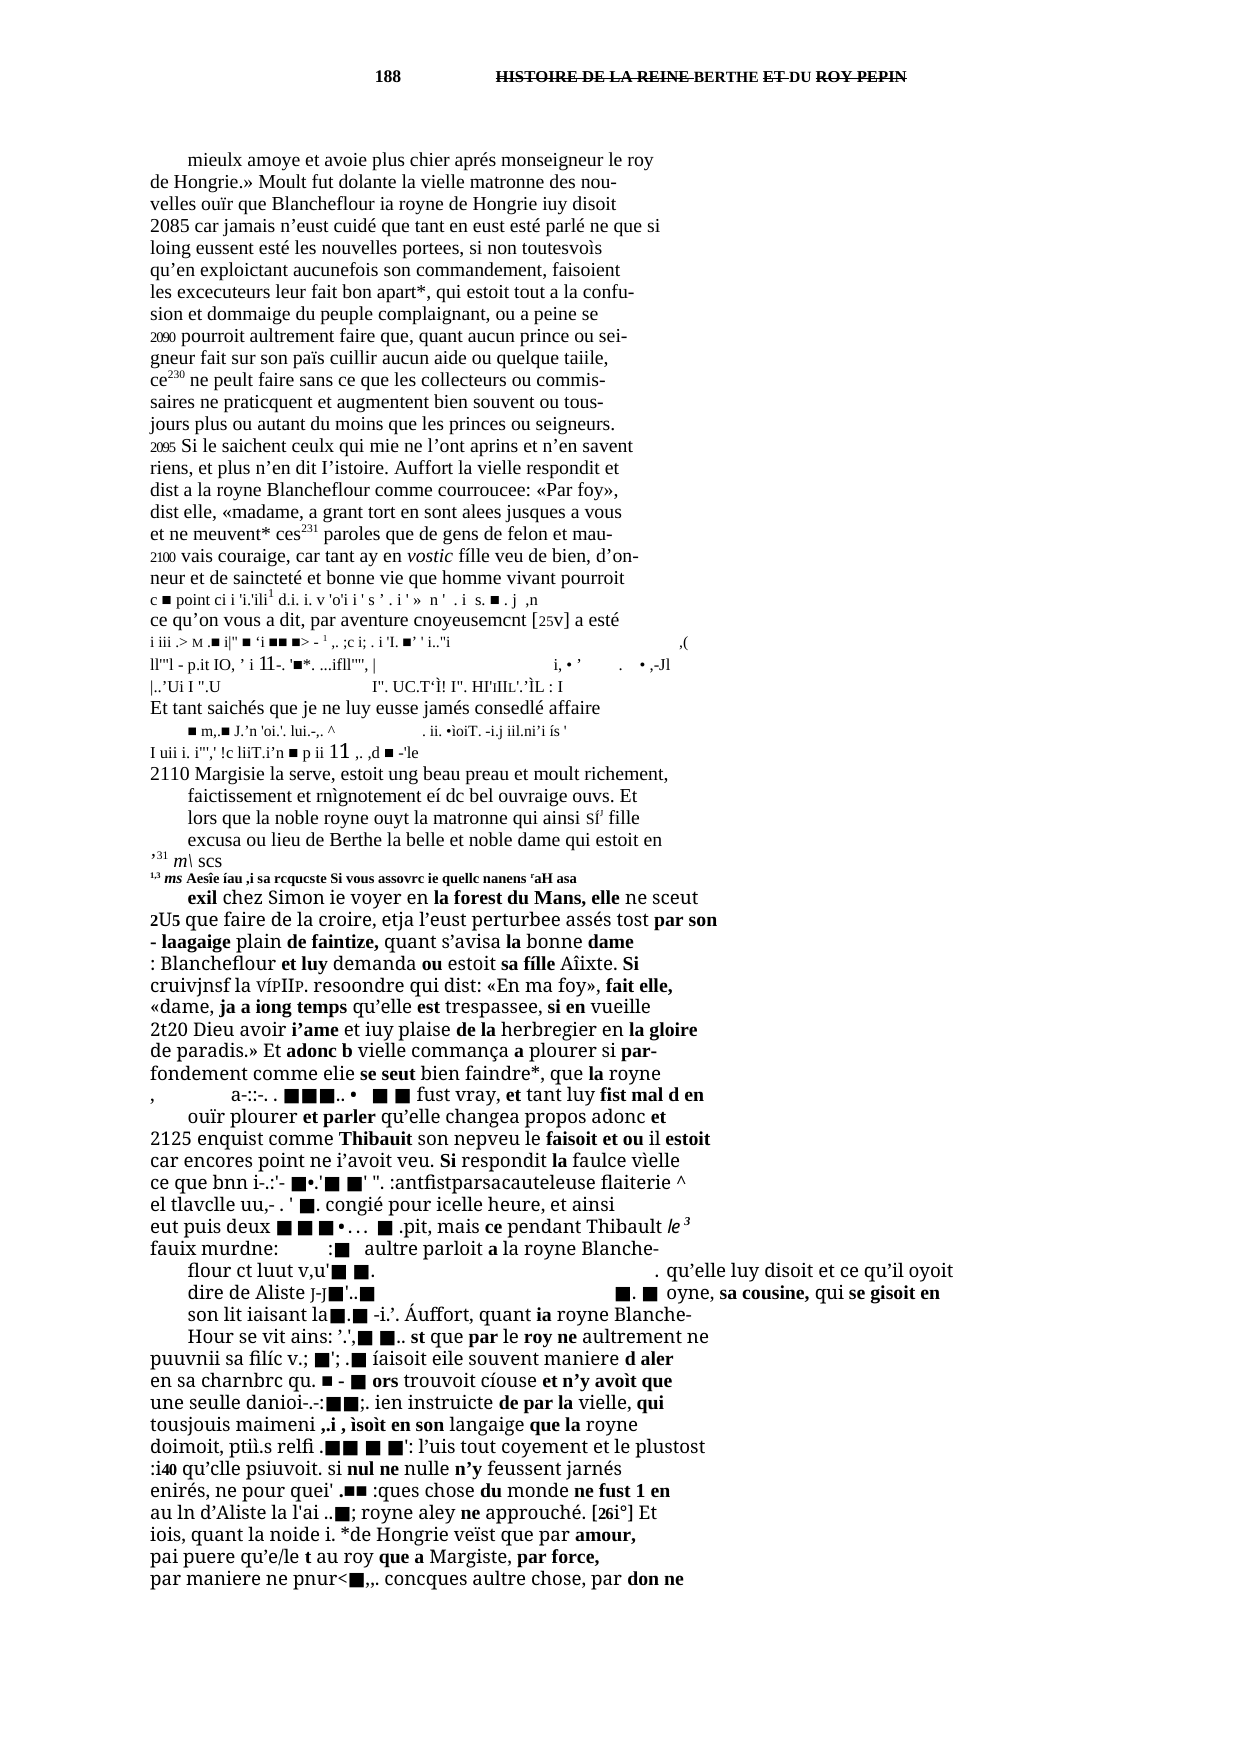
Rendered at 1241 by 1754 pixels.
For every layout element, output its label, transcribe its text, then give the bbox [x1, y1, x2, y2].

text exil chez Simon ie voyer en la forest du Mans, elle ne sceut 2U5 que faire de la croire, etja l’eust perturbee assés tost par son - laagaige plain de faintize, quant s’avisa la bonne dame : Blancheflour et luy demanda ou estoit sa fílle Aîixte. Si cruivjnsf la vípIIp. resoondre qui dist: «En ma foy», fait elle, «dame, ja a iong temps qu’elle est trespassee, si en vueille 2t20 Dieu avoir i’ame et iuy plaise de la herbregier en la gloire de paradis.» Et adonc b vielle commança a plourer si par- fondement comme elie se seut bien faindre*, que la royne , a-::-. . ■■■.. • ■ ■ fust vray, et tant luy fist mal d en [150, 887, 1090, 1106]
text ce qu’on vous a dit, par aventure cnoyeusemcnt [25v] a esté i iii .> m .■ i|" ■ ‘i ■■ ■> - 1 ,. ;c i; . i 'I. ■’ ' i.."i ,( [150, 609, 1090, 652]
text Et tant saichés que je ne luy eusse jamés consedlé affaire ■ m,.■ J.’n 'oi.'. lui.-,. ^ . ii. •ìoiT. -i.j iil.ni’i ís ' [150, 697, 1090, 741]
text ll'"l - p.it IO, ’ i 11-. '■*. ...ifll'"', | i, • ’ . • ,-Jl [150, 652, 1090, 675]
text flour ct luut v,u' ■ ■ . . qu’elle luy disoit et ce qu’il oyoit [150, 1260, 1090, 1282]
text I uii i. i"',' !c liiT.i’n ■ p ii 11 ,. ,d ■ -'le [150, 741, 1090, 763]
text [150, 1326, 1090, 1590]
text |..’Ui I ".U I". UC.T‘Ì! I". HI'iIIl'.’ÌL : I [150, 675, 1090, 697]
text ’31 m\ scs [150, 851, 1090, 871]
text mieulx amoye et avoie plus chier aprés monseigneur le roy de Hongrie.» Moult fut dolante la vielle matronne des nou- velles ouïr que Blancheflour ia royne de Hongrie iuy disoit 2085 car jamais n’eust cuidé que tant en eust esté parlé ne que si loing eussent esté les nouvelles portees, si non toutesvoìs qu’en exploictant aucunefois son commandement, faisoient les excecuteurs leur fait bon apart*, qui estoit tout a la confu- sion et dommaige du peuple complaignant, ou a peine se 2090 pourroit aultrement faire que, quant aucun prince ou sei- gneur fait sur son païs cuillir aucun aide ou quelque taiile, ce230 ne peult faire sans ce que les collecteurs ou commis- saires ne praticquent et augmentent bien souvent ou tous- jours plus ou autant du moins que les princes ou seigneurs. 2095 Si le saichent ceulx qui mie ne l’ont aprins et n’en savent riens, et plus n’en dit I’istoire. Auffort la vielle respondit et dist a la royne Blancheflour comme courroucee: «Par foy», dist elle, «madame, a grant tort en sont alees jusques a vous et ne meuvent* ces231 paroles que de gens de felon et mau- 2100 vais couraige, car tant ay en vostic fílle veu de bien, d’on- neur et de saincteté et bonne vie que homme vivant pourroit [150, 149, 1090, 588]
text c ■ point ci i 'i.'ili1 d.i. i. v 'o'i i's’.i'» n' .i s. ■ .j ,n [150, 588, 1090, 609]
text ouïr plourer et parler qu’elle changea propos adonc et 2125 enquist comme Thibauit son nepveu le faisoit et ou il estoit car encores point ne i’avoit veu. Si respondit la faulce vìelle ce que bnn i-.:'- ■•.'■ ■' ". :antfistparsacauteleuse flaiterie ^ el tlavclle uu,- . ' ■. congié pour icelle heure, et ainsi eut puis deux ■■■•... ■ .pit, mais ce pendant Thibault le 3 fauix murdne: :■ aultre parloit a la royne Blanche- [150, 1106, 1090, 1260]
text 2110 Margisie la serve, estoit ung beau preau et moult richement, faictissement et rnìgnotement eí dc bel ouvraige ouvs. Et lors que la noble royne ouyt la matronne qui ainsi síj fille excusa ou lieu de Berthe la belle et noble dame qui estoit en [150, 763, 1090, 851]
text dire de Aliste j-j ■'..■ ■. ■ oyne, sa cousine, qui se gisoit en [150, 1282, 1090, 1304]
text son lit iaisant la ■. ■ -i.’. Áuffort, quant ia royne Blanche- [150, 1304, 1090, 1326]
text 1,3 ms Aesîe íau ,i sa rcqucste Si vous assovrc ie quellc nanens raH asa [150, 871, 1090, 887]
